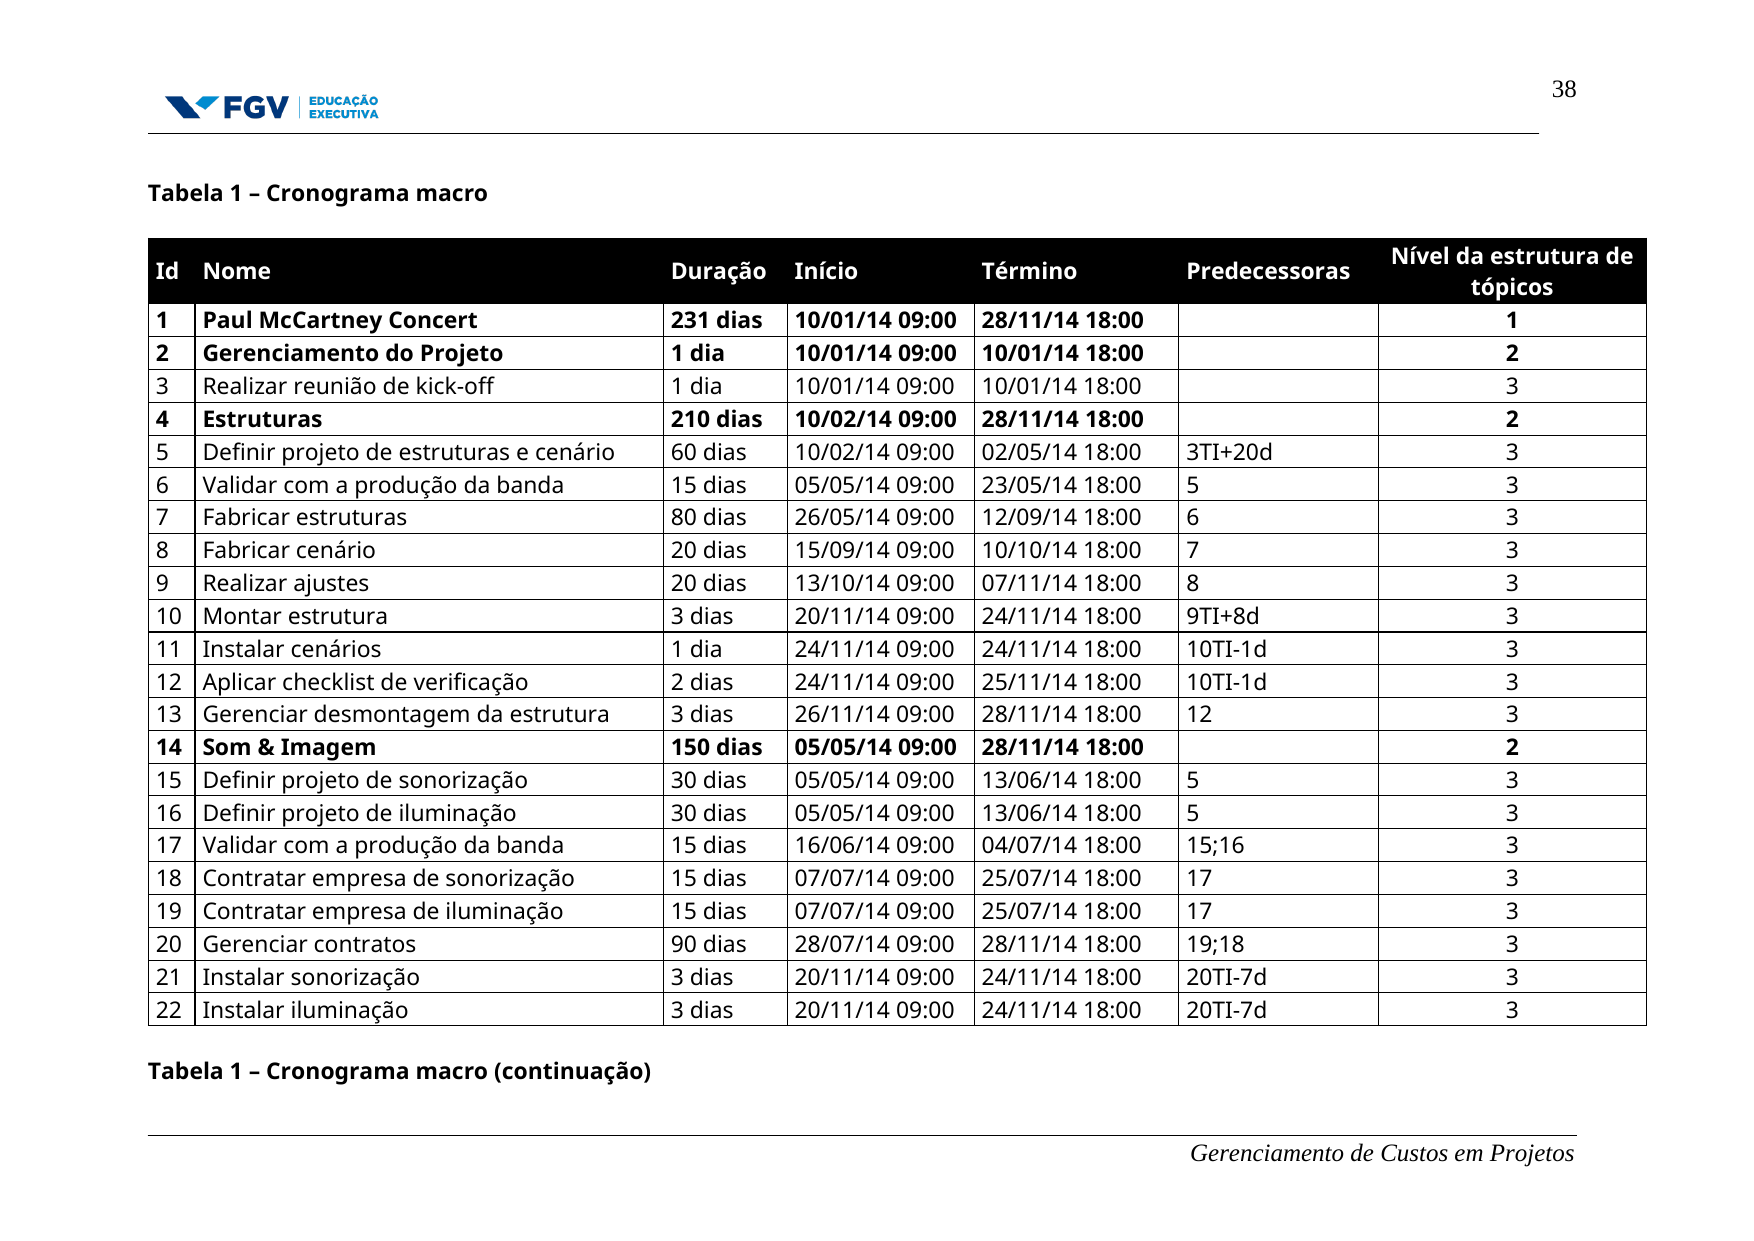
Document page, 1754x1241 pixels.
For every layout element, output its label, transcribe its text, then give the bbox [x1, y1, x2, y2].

table_cell 210 dias [664, 403, 787, 434]
text Tabela 1 – Cronograma macro [148, 177, 1577, 208]
table_cell 20TI-7d [1179, 961, 1378, 992]
table_cell 07/07/14 09:00 [788, 895, 974, 927]
table_cell Gerenciamento do Projeto [196, 337, 663, 369]
table_cell 5 [149, 436, 194, 467]
table_cell 13 [149, 698, 194, 730]
table_cell 3 [1379, 698, 1646, 730]
table_cell Gerenciar contratos [196, 928, 663, 959]
table_cell 17 [149, 829, 194, 861]
table_cell Realizar ajustes [196, 567, 663, 598]
table_cell 22 [149, 993, 194, 1025]
table_cell Som & Imagem [196, 731, 663, 763]
table_cell 12 [1179, 698, 1378, 730]
table_cell 24/11/14 18:00 [975, 600, 1178, 631]
table_cell 20 dias [664, 567, 787, 598]
table_cell 5 [1179, 468, 1378, 500]
table_cell Instalar iluminação [196, 993, 663, 1025]
table_cell Validar com a produção da banda [196, 468, 663, 500]
table_cell 9 [149, 567, 194, 598]
table_cell 25/07/14 18:00 [975, 862, 1178, 894]
table_header Nome [196, 239, 663, 303]
picture [147, 73, 396, 130]
table_cell 07/07/14 09:00 [788, 862, 974, 894]
table_cell 10/01/14 09:00 [788, 337, 974, 369]
table_cell 10TI-1d [1179, 633, 1378, 664]
table_cell 3 [1379, 764, 1646, 795]
table_cell 20 dias [664, 534, 787, 566]
table_cell 1 [149, 304, 194, 336]
table_cell 15 dias [664, 895, 787, 927]
table_cell 05/05/14 09:00 [788, 796, 974, 828]
table_cell 2 [1379, 403, 1646, 434]
table_cell 5 [1179, 764, 1378, 795]
table_cell 30 dias [664, 764, 787, 795]
table_cell 30 dias [664, 796, 787, 828]
table_cell 25/07/14 18:00 [975, 895, 1178, 927]
table_cell 05/05/14 09:00 [788, 731, 974, 763]
table_cell 2 [149, 337, 194, 369]
table_cell 5 [1179, 796, 1378, 828]
table_cell 1 dia [664, 370, 787, 402]
table_cell 25/11/14 18:00 [975, 665, 1178, 697]
table_header Término [975, 239, 1178, 303]
table_cell 28/11/14 18:00 [975, 403, 1178, 434]
table_cell Estruturas [196, 403, 663, 434]
table_cell 150 dias [664, 731, 787, 763]
table_cell 05/05/14 09:00 [788, 764, 974, 795]
table_cell 13/10/14 09:00 [788, 567, 974, 598]
table_cell 1 [1379, 304, 1646, 336]
table_cell [1179, 304, 1378, 336]
table_cell 11 [149, 633, 194, 664]
table_cell 21 [149, 961, 194, 992]
table_cell 2 dias [664, 665, 787, 697]
table_cell Definir projeto de estruturas e cenário [196, 436, 663, 467]
table_cell 28/11/14 18:00 [975, 698, 1178, 730]
table_cell 16/06/14 09:00 [788, 829, 974, 861]
table_cell 3 [1379, 567, 1646, 598]
table_cell 15/09/14 09:00 [788, 534, 974, 566]
table_cell 90 dias [664, 928, 787, 959]
table_cell 3 [1379, 468, 1646, 500]
table_cell 19 [149, 895, 194, 927]
table_cell 3 [1379, 501, 1646, 533]
table_cell 9TI+8d [1179, 600, 1378, 631]
table_cell Instalar cenários [196, 633, 663, 664]
table_cell 24/11/14 09:00 [788, 665, 974, 697]
table_cell 1 dia [664, 633, 787, 664]
table_cell 3 dias [664, 600, 787, 631]
table_cell 15 dias [664, 862, 787, 894]
table_header Id [149, 239, 194, 303]
table_cell 80 dias [664, 501, 787, 533]
table_cell 15 dias [664, 468, 787, 500]
table_cell Validar com a produção da banda [196, 829, 663, 861]
table_cell 28/11/14 18:00 [975, 731, 1178, 763]
table_cell 18 [149, 862, 194, 894]
table_cell 12/09/14 18:00 [975, 501, 1178, 533]
table_header Início [788, 239, 974, 303]
table_cell 24/11/14 18:00 [975, 961, 1178, 992]
table_cell [1179, 370, 1378, 402]
table_cell 23/05/14 18:00 [975, 468, 1178, 500]
table_cell 24/11/14 18:00 [975, 993, 1178, 1025]
table_cell 3 [1379, 633, 1646, 664]
table_cell 05/05/14 09:00 [788, 468, 974, 500]
table_header Duração [664, 239, 787, 303]
table_cell 10/01/14 18:00 [975, 370, 1178, 402]
table_cell 10/01/14 09:00 [788, 304, 974, 336]
table_cell 3 dias [664, 961, 787, 992]
table_cell 3 [1379, 436, 1646, 467]
table_cell 8 [1179, 567, 1378, 598]
table_cell 3 [1379, 928, 1646, 959]
table_cell Realizar reunião de kick-off [196, 370, 663, 402]
table_cell 3 [149, 370, 194, 402]
table_cell 1 dia [664, 337, 787, 369]
table_cell 10/01/14 09:00 [788, 370, 974, 402]
table_cell 19;18 [1179, 928, 1378, 959]
table_header Predecessoras [1179, 239, 1378, 303]
table_cell 28/07/14 09:00 [788, 928, 974, 959]
table_cell 7 [1179, 534, 1378, 566]
table_cell 3 [1379, 600, 1646, 631]
table_cell 3 [1379, 895, 1646, 927]
table_cell Fabricar estruturas [196, 501, 663, 533]
table_cell Contratar empresa de sonorização [196, 862, 663, 894]
table_cell 6 [149, 468, 194, 500]
table_cell 3 [1379, 993, 1646, 1025]
table_cell 13/06/14 18:00 [975, 764, 1178, 795]
table_cell Definir projeto de sonorização [196, 764, 663, 795]
table_cell 3 [1379, 862, 1646, 894]
table_cell 14 [149, 731, 194, 763]
table_cell Fabricar cenário [196, 534, 663, 566]
table_cell Gerenciar desmontagem da estrutura [196, 698, 663, 730]
table_cell 3 [1379, 961, 1646, 992]
table_cell Definir projeto de iluminação [196, 796, 663, 828]
table_cell 24/11/14 18:00 [975, 633, 1178, 664]
table_cell 24/11/14 09:00 [788, 633, 974, 664]
table_cell 2 [1379, 337, 1646, 369]
table_cell 12 [149, 665, 194, 697]
table_cell 8 [149, 534, 194, 566]
table_cell 26/11/14 09:00 [788, 698, 974, 730]
table_cell 3 dias [664, 698, 787, 730]
table_cell 10/01/14 18:00 [975, 337, 1178, 369]
table_cell 10/10/14 18:00 [975, 534, 1178, 566]
table_cell 02/05/14 18:00 [975, 436, 1178, 467]
text Tabela 1 – Cronograma macro (continuação) [148, 1055, 1577, 1087]
table_cell 04/07/14 18:00 [975, 829, 1178, 861]
table_cell 10TI-1d [1179, 665, 1378, 697]
table_cell 2 [1379, 731, 1646, 763]
table_cell 26/05/14 09:00 [788, 501, 974, 533]
table_cell 20/11/14 09:00 [788, 993, 974, 1025]
table_cell 3 [1379, 665, 1646, 697]
table_cell [1179, 731, 1378, 763]
table_cell Montar estrutura [196, 600, 663, 631]
table_cell Paul McCartney Concert [196, 304, 663, 336]
table_cell 15 [149, 764, 194, 795]
table_cell 6 [1179, 501, 1378, 533]
table_cell 20TI-7d [1179, 993, 1378, 1025]
table_cell 20/11/14 09:00 [788, 600, 974, 631]
table_cell Contratar empresa de iluminação [196, 895, 663, 927]
table_cell 4 [149, 403, 194, 434]
table_cell Aplicar checklist de verificação [196, 665, 663, 697]
table_cell 28/11/14 18:00 [975, 304, 1178, 336]
table_cell 3TI+20d [1179, 436, 1378, 467]
table_cell 3 [1379, 829, 1646, 861]
table_cell 231 dias [664, 304, 787, 336]
table_cell Instalar sonorização [196, 961, 663, 992]
table_cell 10/02/14 09:00 [788, 403, 974, 434]
table_cell 20/11/14 09:00 [788, 961, 974, 992]
table_cell [1179, 337, 1378, 369]
table_cell 13/06/14 18:00 [975, 796, 1178, 828]
table_header Nível da estrutura de tópicos [1379, 239, 1646, 303]
table_cell 15;16 [1179, 829, 1378, 861]
table_cell 10/02/14 09:00 [788, 436, 974, 467]
table_cell 3 [1379, 534, 1646, 566]
table_cell 17 [1179, 895, 1378, 927]
table_cell 17 [1179, 862, 1378, 894]
table_cell 3 [1379, 370, 1646, 402]
table_cell [1179, 403, 1378, 434]
table_cell 60 dias [664, 436, 787, 467]
table_cell 15 dias [664, 829, 787, 861]
table_cell 7 [149, 501, 194, 533]
table_cell 28/11/14 18:00 [975, 928, 1178, 959]
table_cell 20 [149, 928, 194, 959]
table_cell 16 [149, 796, 194, 828]
table_cell 3 dias [664, 993, 787, 1025]
table_cell 07/11/14 18:00 [975, 567, 1178, 598]
table_cell 10 [149, 600, 194, 631]
table_cell 3 [1379, 796, 1646, 828]
